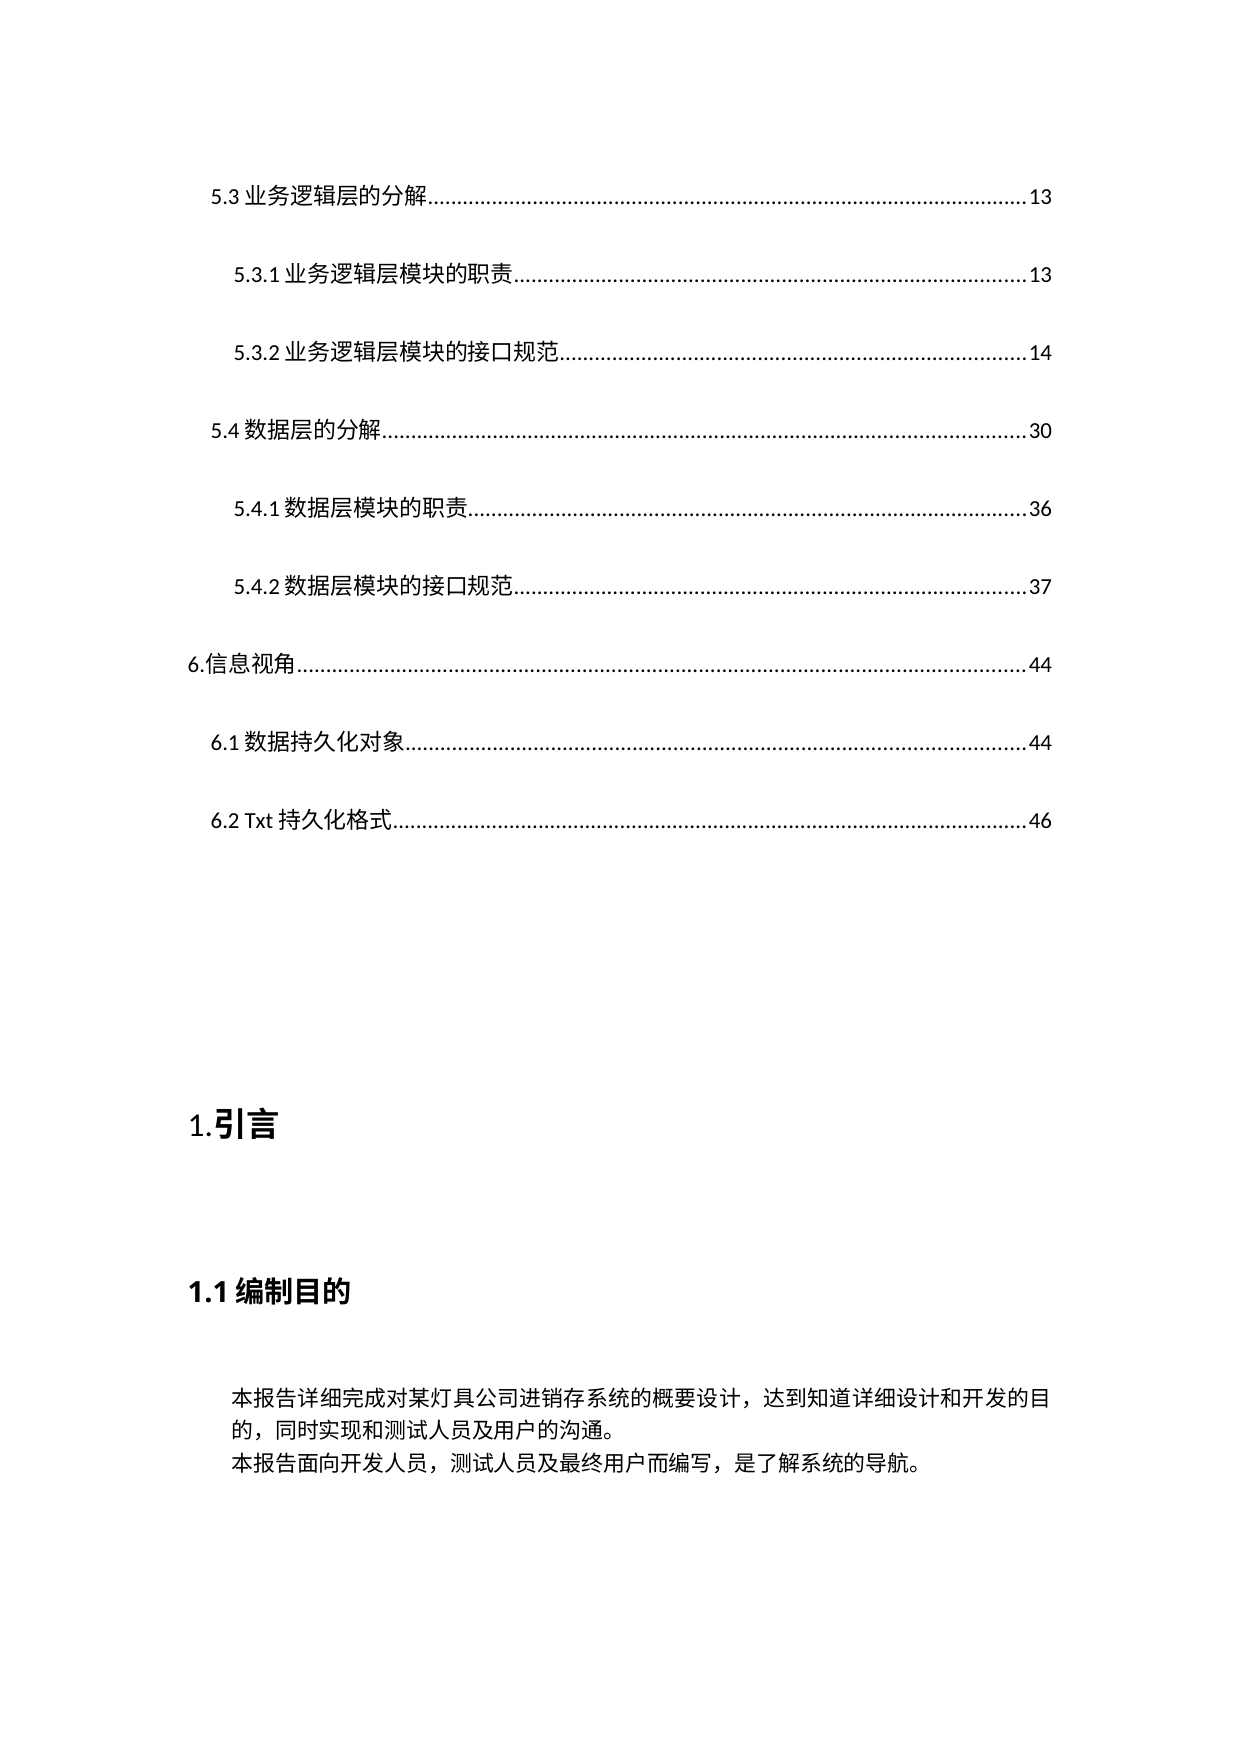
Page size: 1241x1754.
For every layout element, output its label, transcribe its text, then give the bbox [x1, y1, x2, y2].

subtitle 1.1编制目的 [187, 1257, 1053, 1322]
subtitle 1.引言 [187, 1090, 1053, 1155]
text 本报告面向开发人员，测试人员及最终用户而编写，是了解系统的导航。 [187, 1445, 1053, 1478]
list 本报告详细完成对某灯具公司进销存系统的概要设计，达到知道详细设计和开发的目的，同时实现和测试人员及用户的沟通。 [231, 1380, 1053, 1445]
